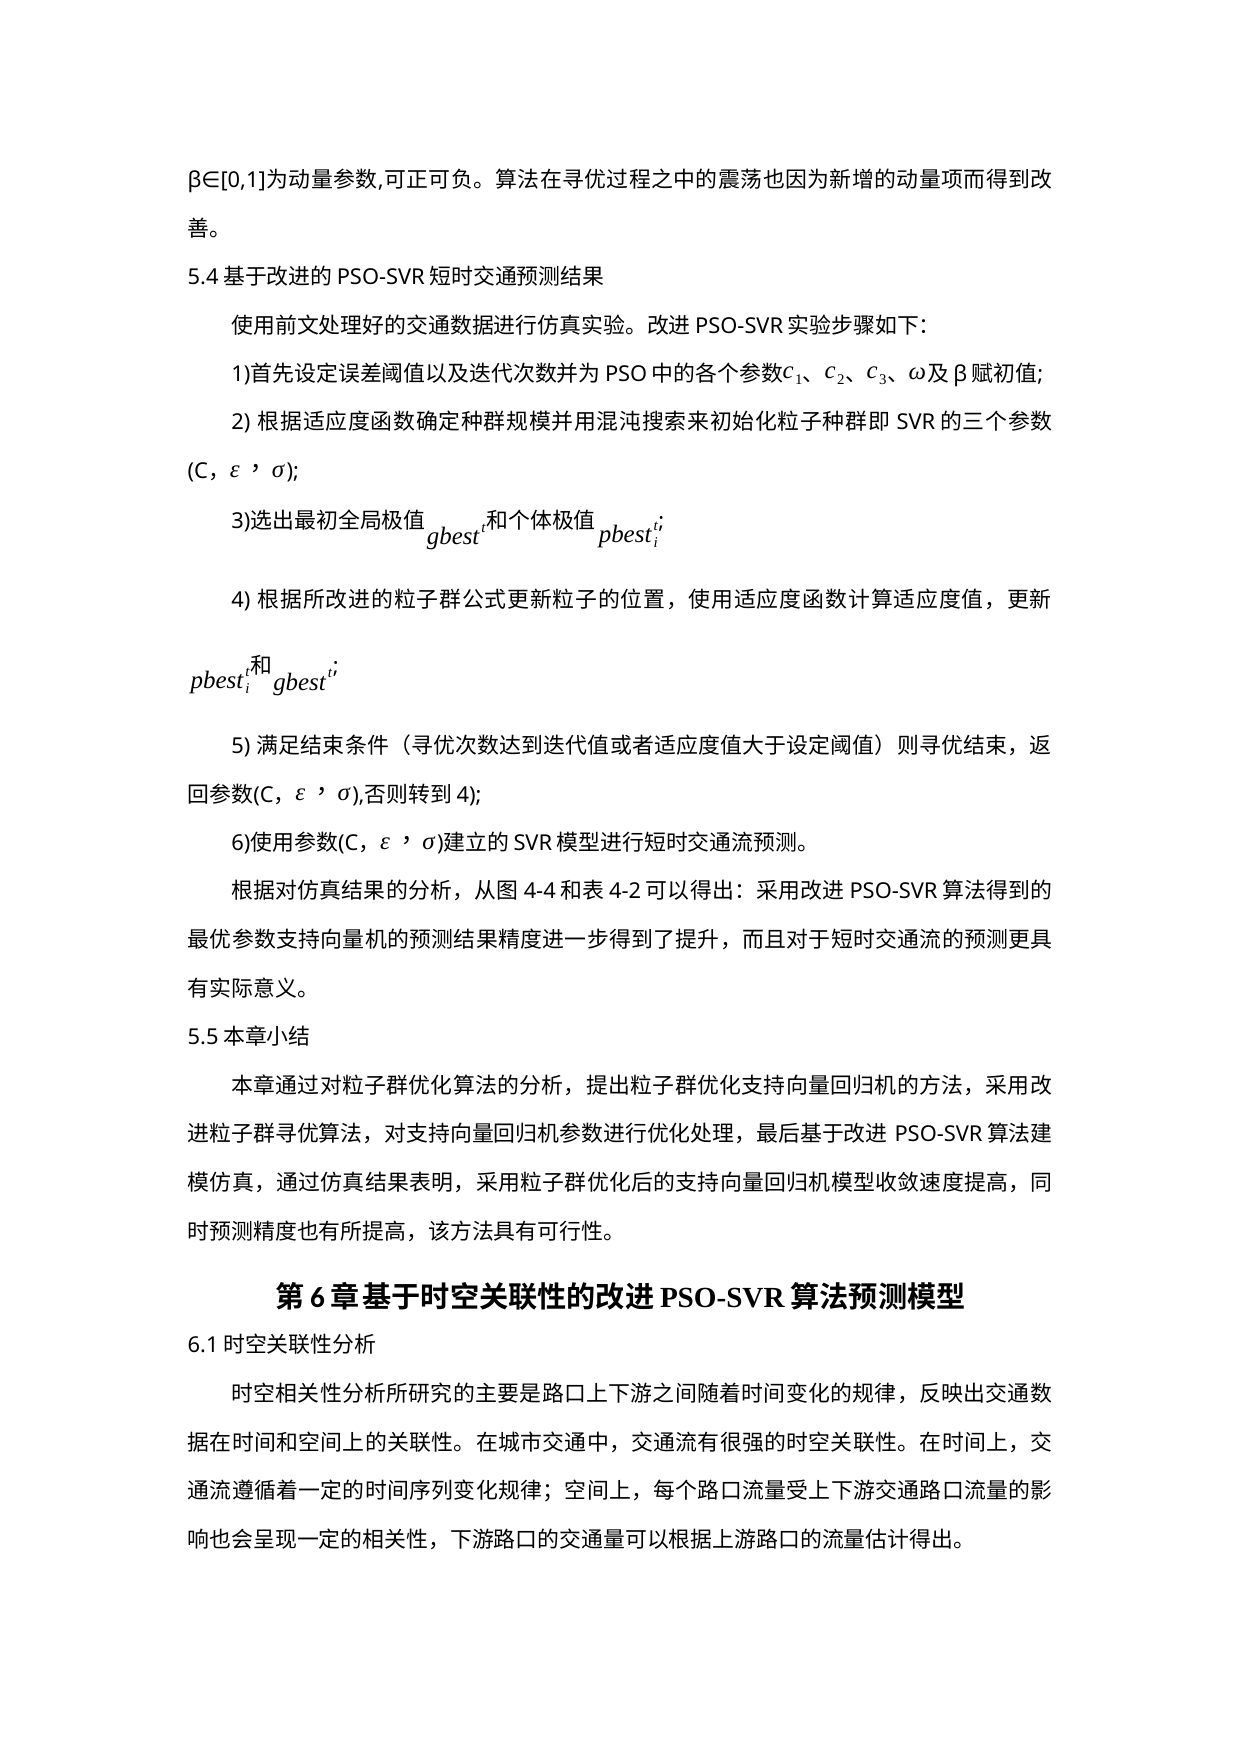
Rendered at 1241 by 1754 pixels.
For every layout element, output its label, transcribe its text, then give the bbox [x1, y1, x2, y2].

text 4) 根据所改进的粒子群公式更新粒子的位置，使用适应度函数计算适应度值，更新和; [187, 582, 1053, 712]
text 使用前文处理好的交通数据进行仿真实验。改进PSO-SVR实验步骤如下： [187, 307, 1053, 340]
text 1)首先设定误差阈值以及迭代次数并为PSO中的各个参数、、、及β赋初值; [187, 356, 1053, 388]
text 本章通过对粒子群优化算法的分析，提出粒子群优化支持向量回归机的方法，采用改进粒子群寻优算法，对支持向量回归机参数进行优化处理，最后基于改进PSO-SVR算法建模仿真，通过仿真结果表明，采用粒子群优化后的支持向量回归机模型收敛速度提高，同时预测精度也有所提高，该方法具有可行性。 [187, 1067, 1053, 1246]
text 第6章 基于时空关联性的改进PSO-SVR算法预测模型 [187, 1262, 1053, 1327]
text 时空相关性分析所研究的主要是路口上下游之间随着时间变化的规律，反映出交通数据在时间和空间上的关联性。在城市交通中，交通流有很强的时空关联性。在时间上，交通流遵循着一定的时间序列变化规律；空间上，每个路口流量受上下游交通路口流量的影响也会呈现一定的相关性，下游路口的交通量可以根据上游路口的流量估计得出。 [187, 1375, 1053, 1554]
text 根据对仿真结果的分析，从图4-4和表4-2可以得出：采用改进PSO-SVR算法得到的最优参数支持向量机的预测结果精度进一步得到了提升，而且对于短时交通流的预测更具有实际意义。 [187, 873, 1053, 1003]
text 6.1时空关联性分析 [187, 1327, 1053, 1359]
text 3)选出最初全局极值和个体极值; [187, 501, 1053, 566]
text 6)使用参数(C，)建立的SVR模型进行短时交通流预测。 [187, 825, 1053, 857]
text 5.5本章小结 [187, 1019, 1053, 1052]
text 2) 根据适应度函数确定种群规模并用混沌搜索来初始化粒子种群即SVR的三个参数(C，); [187, 404, 1053, 485]
text 5.4基于改进的PSO-SVR短时交通预测结果 [187, 259, 1053, 292]
text 5) 满足结束条件（寻优次数达到迭代值或者适应度值大于设定阈值）则寻优结束，返回参数(C，),否则转到4); [187, 728, 1053, 809]
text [187, 162, 1053, 243]
